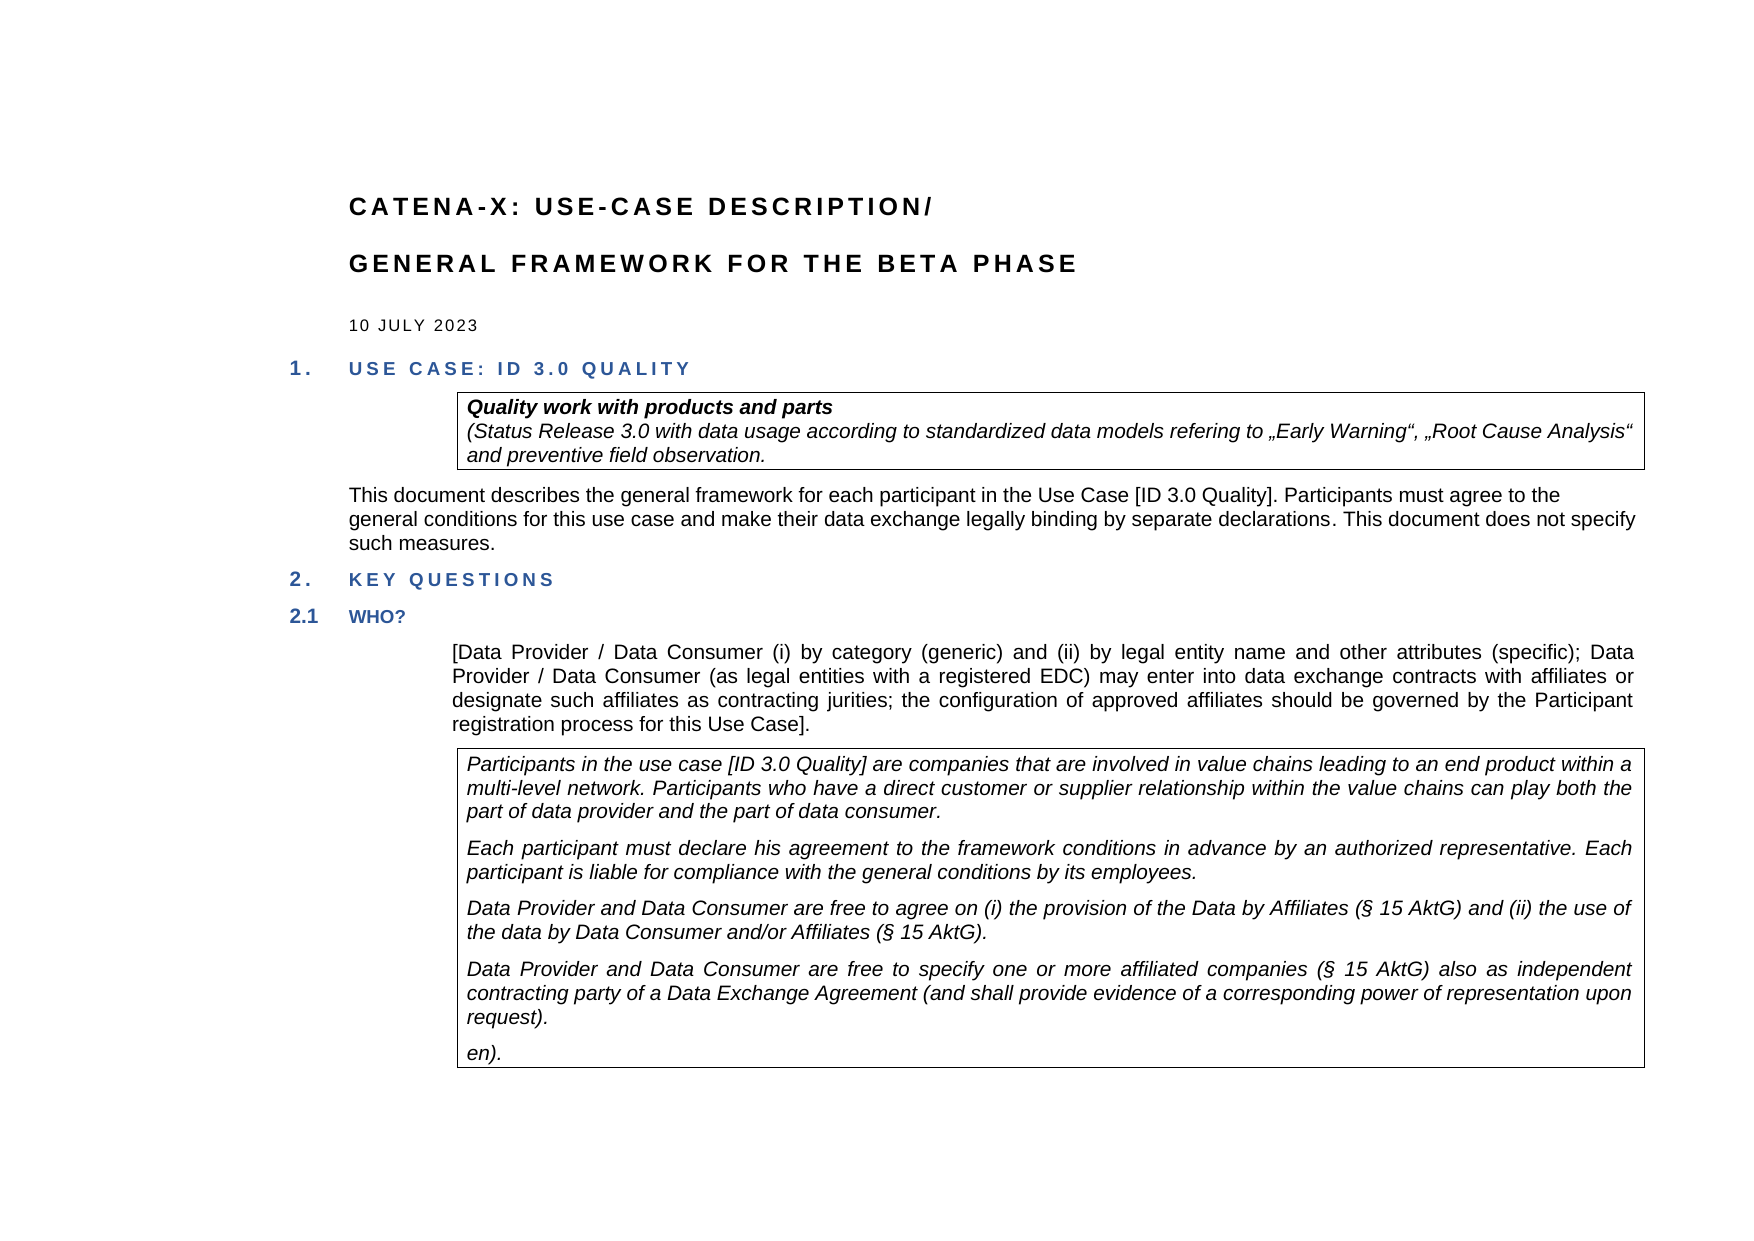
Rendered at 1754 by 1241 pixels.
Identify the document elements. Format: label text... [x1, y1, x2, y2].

subtitle WHO? [289, 603, 1636, 627]
title CATENA-X: USE-CASE DESCRIPTION/ [348, 192, 1636, 221]
title GENERAL FRAMEWORK FOR THE Beta Phase [348, 249, 1636, 277]
subtitle KEY QUESTIONS [289, 567, 1636, 591]
text 10 July 2023 [348, 310, 1636, 335]
text Data Provider and Data Consumer are free to specify one or more affiliated companies (§ 15 AktG) also as independent contracting party of a Data Exchange Agreement (and shall provide evidence of a corresponding power of representation upon request). [458, 953, 1644, 1028]
text [Data Provider / Data Consumer (i) by category (generic) and (ii) by legal entity name and other attributes (specific); Data Provider / Data Consumer (as legal entities with a registered EDC) may enter into data exchange contracts with affiliates or designate such affiliates as contracting jurities; the configuration of approved affiliates should be governed by the Participant registration process for this Use Case]. [452, 640, 1636, 736]
text Data Provider and Data Consumer are free to agree on (i) the provision of the Data by Affiliates (§ 15 AktG) and (ii) the use of the data by Data Consumer and/or Affiliates (§ 15 AktG). [458, 893, 1644, 944]
text Quality work with products and parts (Status Release 3.0 with data usage according to standardized data models refering to „Early Warning“, „Root Cause Analysis“ and preventive field observation. [458, 393, 1644, 469]
subtitle Use Case: ID 3.0 Quality [289, 356, 1636, 379]
text en). [458, 1038, 1644, 1067]
text This document describes the general framework for each participant in the Use Case [ID 3.0 Quality]. Participants must agree to the general conditions for this use case and make their data exchange legally binding by separate declarations. This document does not specify such measures. [348, 483, 1636, 554]
text Each participant must declare his agreement to the framework conditions in advance by an authorized representative. Each participant is liable for compliance with the general conditions by its employees. [458, 833, 1644, 884]
text Participants in the use case [ID 3.0 Quality] are companies that are involved in value chains leading to an end product within a multi-level network. Participants who have a direct customer or supplier relationship within the value chains can play both the part of data provider and the part of data consumer. [458, 749, 1644, 823]
